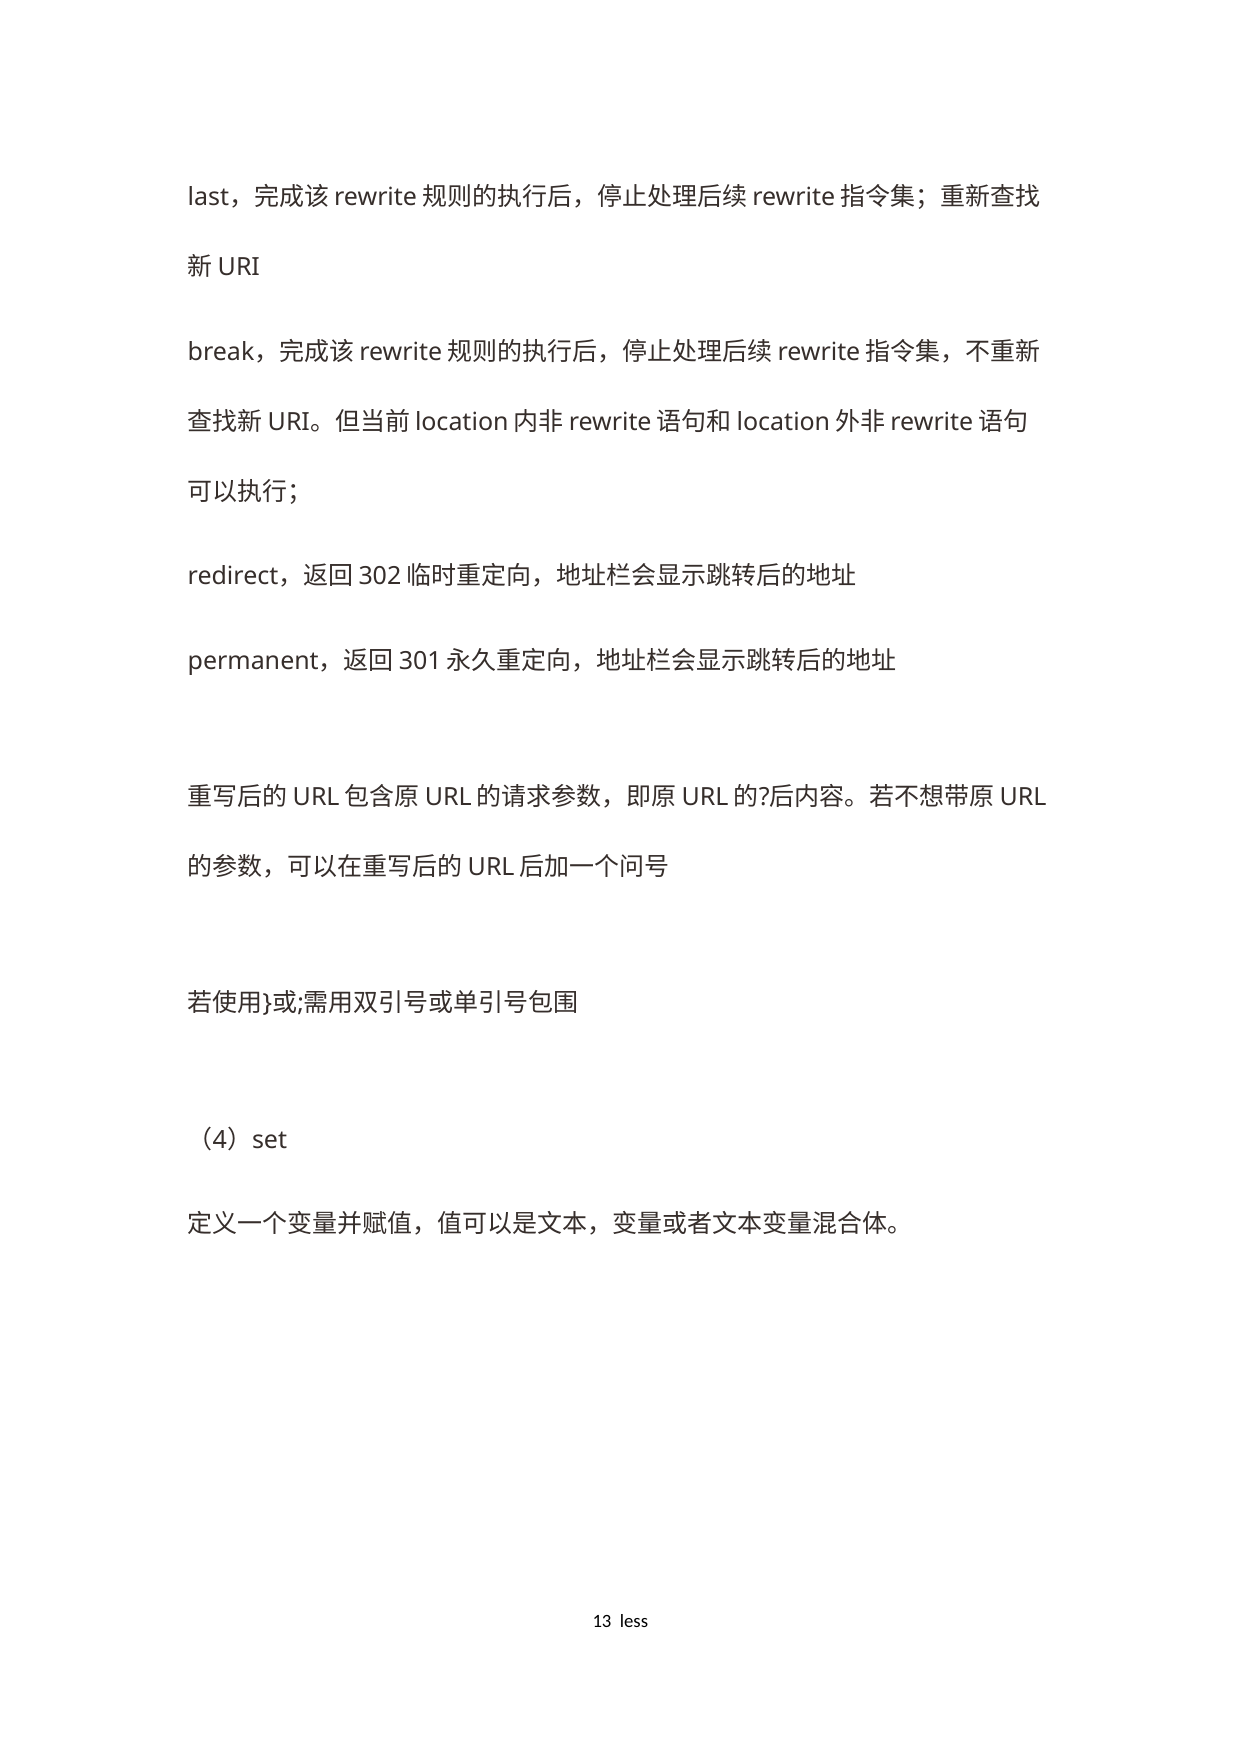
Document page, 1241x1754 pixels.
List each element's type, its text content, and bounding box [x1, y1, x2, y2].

text 若使用}或;需用双引号或单引号包围 [187, 968, 1053, 1033]
text （4）set [187, 1105, 1053, 1170]
text last，完成该rewrite规则的执行后，停止处理后续rewrite指令集；重新查找新URI [187, 162, 1053, 297]
text break，完成该rewrite规则的执行后，停止处理后续rewrite指令集，不重新查找新URI。但当前location内非rewrite语句和location外非rewrite语句可以执行； [187, 317, 1053, 522]
text permanent，返回301永久重定向，地址栏会显示跳转后的地址 [187, 626, 1053, 691]
text redirect，返回302临时重定向，地址栏会显示跳转后的地址 [187, 541, 1053, 606]
text 定义一个变量并赋值，值可以是文本，变量或者文本变量混合体。 [187, 1189, 1053, 1254]
text 重写后的URL包含原URL的请求参数，即原URL的?后内容。若不想带原URL的参数，可以在重写后的URL后加一个问号 [187, 762, 1053, 897]
